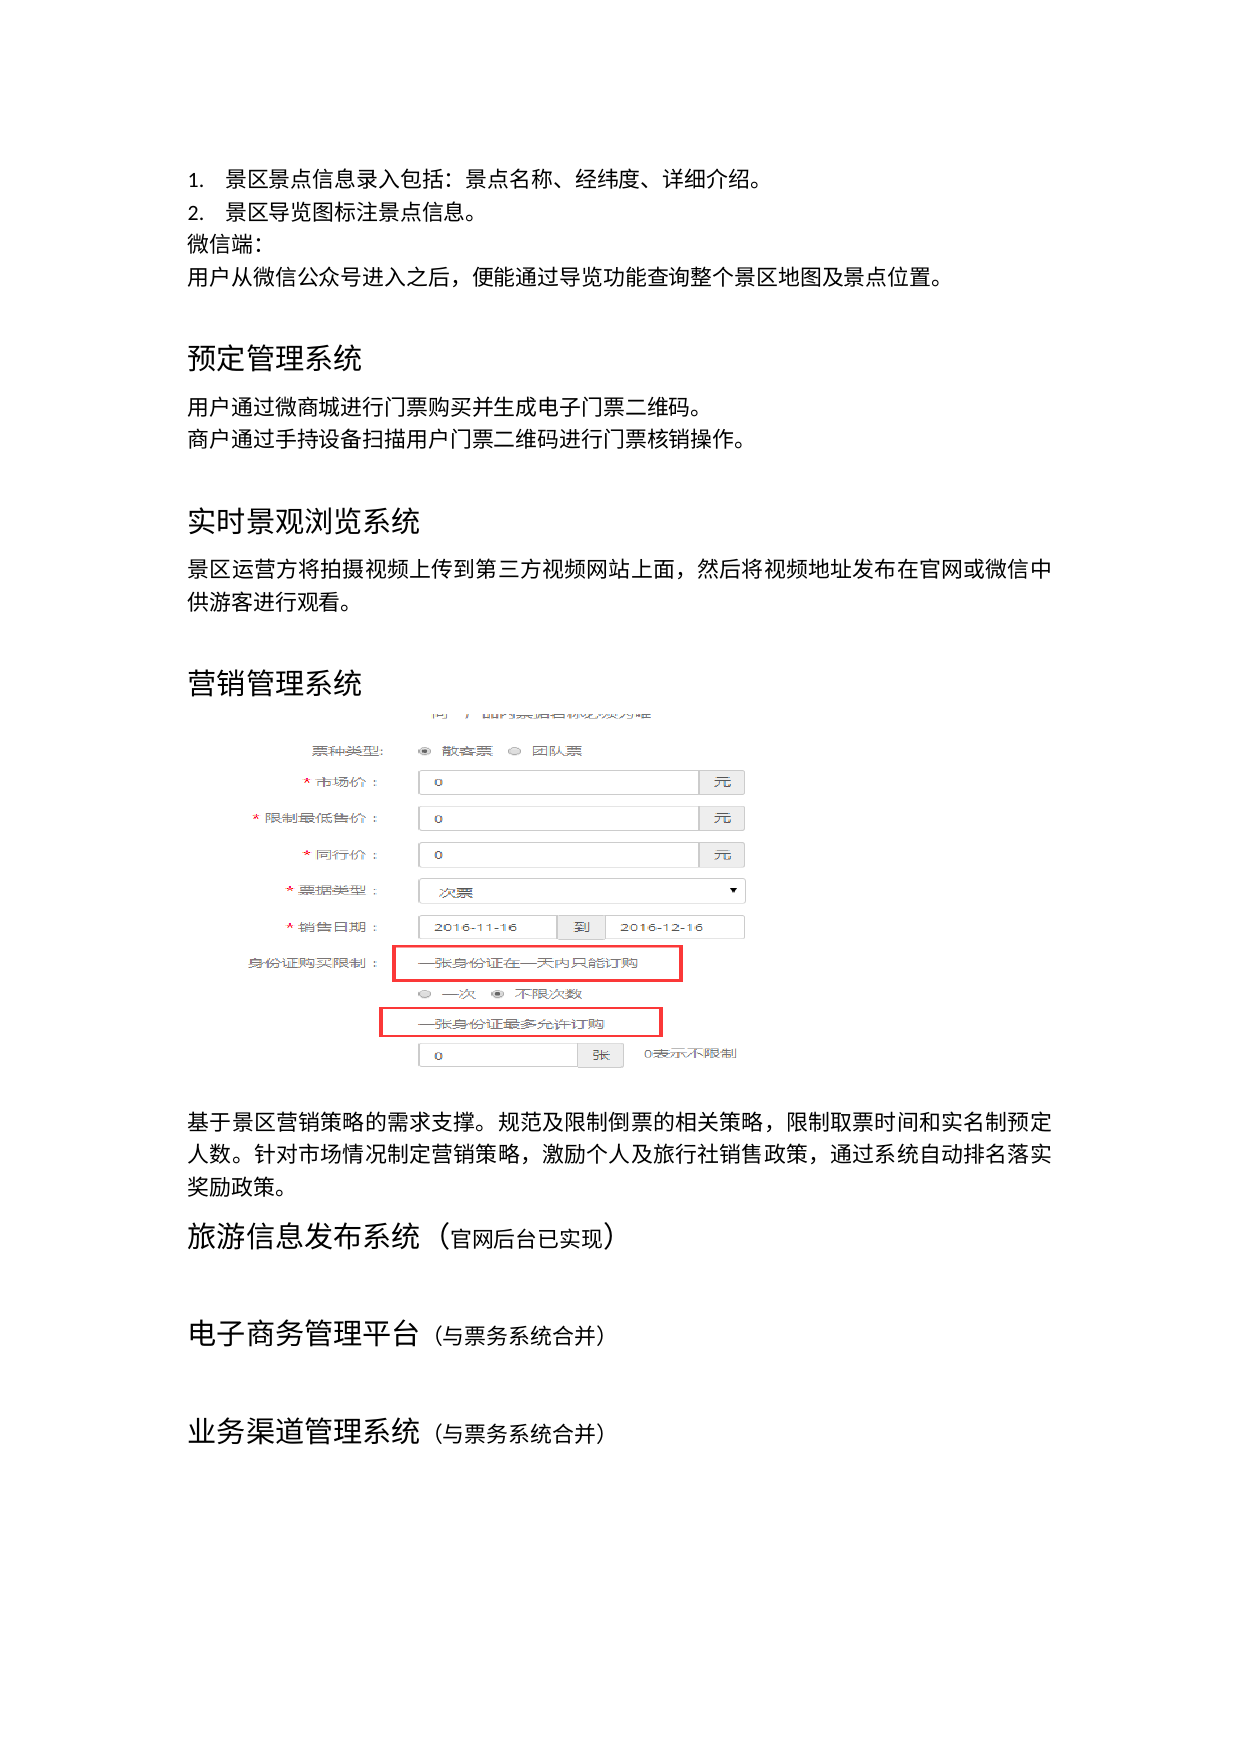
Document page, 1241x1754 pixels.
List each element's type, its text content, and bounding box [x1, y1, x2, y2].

picture [187, 714, 1053, 1079]
text 旅游信息发布系统（官网后台已实现） [187, 1202, 1053, 1267]
text 业务渠道管理系统（与票务系统合并） [187, 1397, 1053, 1462]
text 电子商务管理平台（与票务系统合并） [187, 1299, 1053, 1364]
text 基于景区营销策略的需求支撑。规范及限制倒票的相关策略，限制取票时间和实名制预定人数。针对市场情况制定营销策略，激励个人及旅行社销售政策，通过系统自动排名落实奖励政策。 [187, 1104, 1053, 1202]
text 预定管理系统 [187, 324, 1053, 389]
list 景区景点信息录入包括：景点名称、经纬度、详细介绍。 [187, 162, 1053, 194]
text 用户从微信公众号进入之后，便能通过导览功能查询整个景区地图及景点位置。 [187, 259, 1053, 292]
text 实时景观浏览系统 [187, 487, 1053, 552]
text 营销管理系统 [187, 649, 1053, 714]
text 商户通过手持设备扫描用户门票二维码进行门票核销操作。 [187, 422, 1053, 454]
text 微信端： [187, 227, 1053, 259]
list 景区导览图标注景点信息。 [187, 194, 1053, 227]
text 景区运营方将拍摄视频上传到第三方视频网站上面，然后将视频地址发布在官网或微信中供游客进行观看。 [187, 552, 1053, 617]
text 用户通过微商城进行门票购买并生成电子门票二维码。 [187, 389, 1053, 422]
